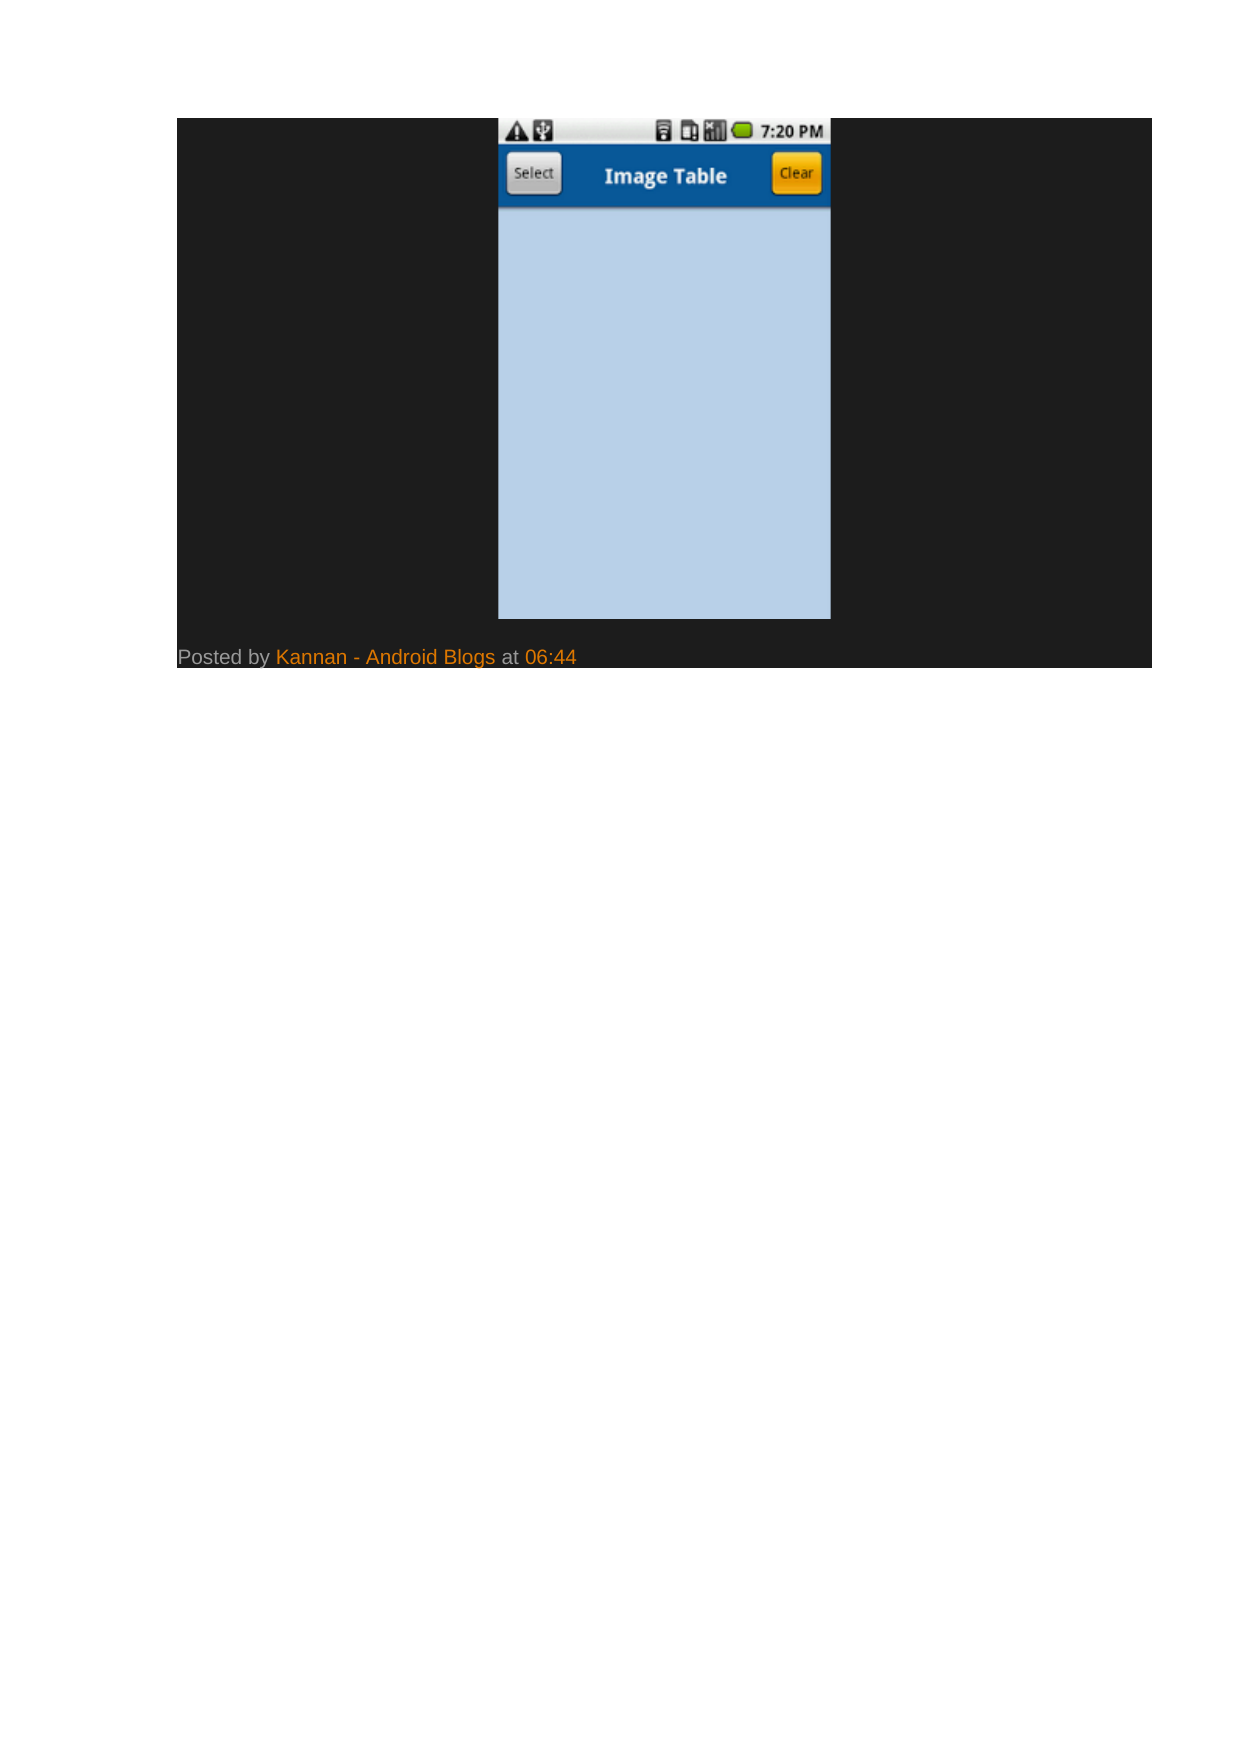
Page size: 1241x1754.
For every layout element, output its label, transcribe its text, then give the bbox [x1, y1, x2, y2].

text Posted by Kannan - Android Blogs at 06:44 [177, 644, 1152, 668]
picture [498, 118, 831, 619]
